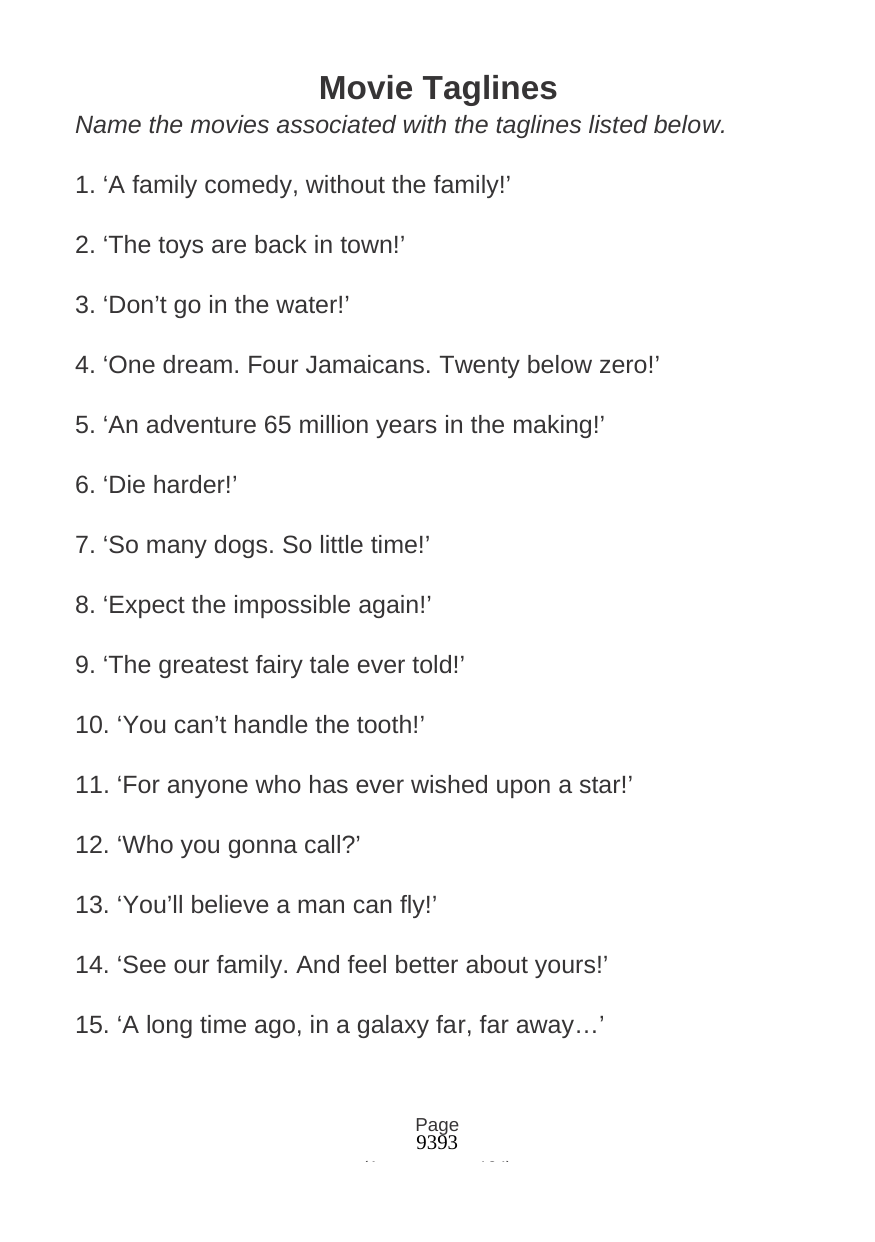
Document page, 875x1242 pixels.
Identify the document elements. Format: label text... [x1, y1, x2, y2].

text 8. ‘Expect the impossible again!’ [75, 590, 755, 618]
text 9. ‘The greatest fairy tale ever told!’ [75, 650, 755, 678]
text 1. ‘A family comedy, without the family!’ [75, 170, 755, 198]
text 11. ‘For anyone who has ever wished upon a star!’ [75, 770, 755, 798]
text 13. ‘You’ll believe a man can fly!’ [75, 890, 755, 918]
text 14. ‘See our family. And feel better about yours!’ [75, 950, 755, 978]
text Movie Taglines [319, 68, 755, 107]
text 12. ‘Who you gonna call?’ [75, 830, 755, 858]
text 3. ‘Don’t go in the water!’ [75, 290, 755, 318]
text 10. ‘You can’t handle the tooth!’ [75, 710, 755, 738]
text 15. ‘A long time ago, in a galaxy far, far away…’ [75, 1010, 755, 1038]
text 2. ‘The toys are back in town!’ [75, 230, 755, 258]
text Name the movies associated with the taglines listed below. [75, 110, 755, 138]
text 5. ‘An adventure 65 million years in the making!’ [75, 410, 755, 438]
text 4. ‘One dream. Four Jamaicans. Twenty below zero!’ [75, 350, 755, 378]
text 6. ‘Die harder!’ [75, 470, 755, 498]
text 7. ‘So many dogs. So little time!’ [75, 530, 755, 558]
